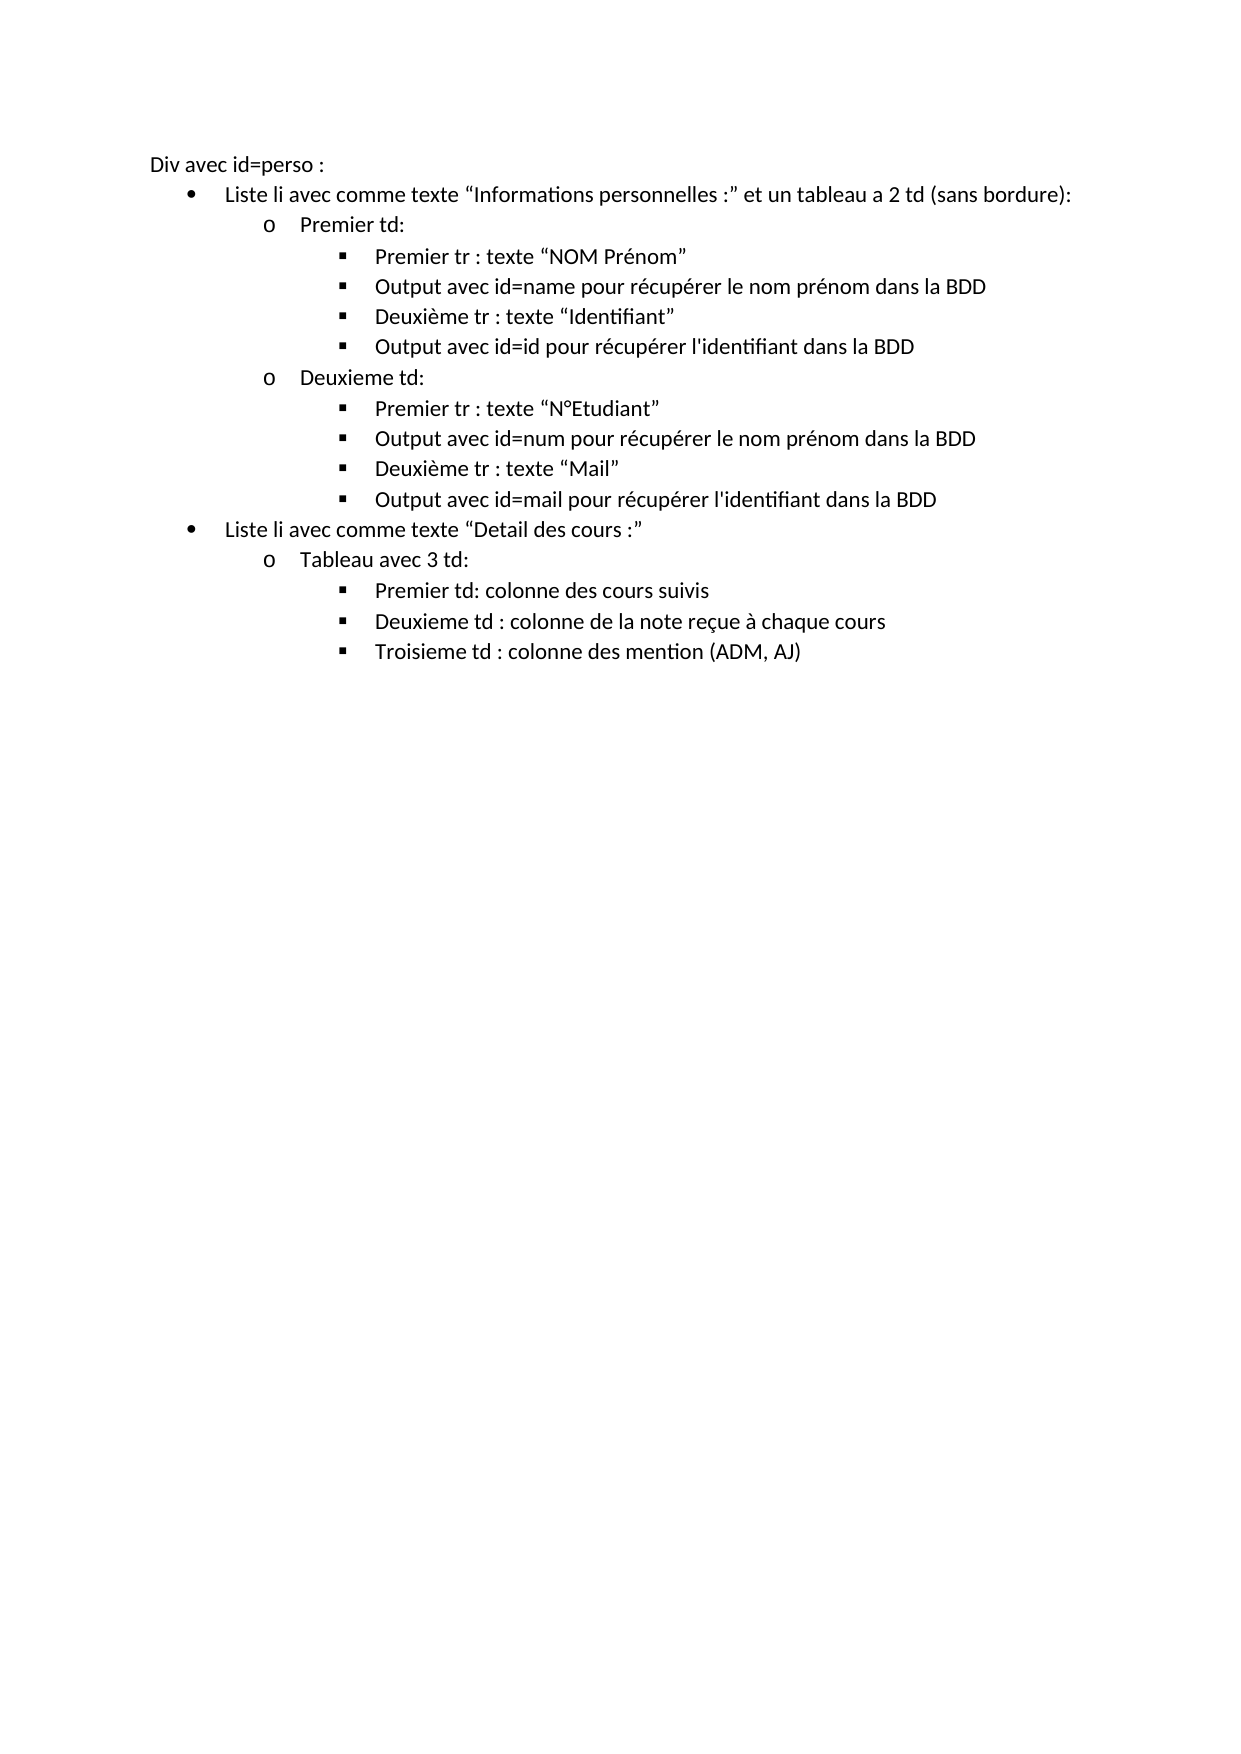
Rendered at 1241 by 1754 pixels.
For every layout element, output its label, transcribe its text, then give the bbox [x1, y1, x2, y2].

list Output avec id=name pour récupérer le nom prénom dans la BDD [337, 272, 1090, 300]
list Deuxieme td: [262, 363, 1090, 392]
list Liste li avec comme texte “Informations personnelles :” et un tableau a 2 td (sans bordure): [187, 180, 1090, 208]
list Deuxième tr : texte “Identifiant” [337, 302, 1090, 330]
list Premier td: colonne des cours suivis [337, 577, 1090, 605]
list Liste li avec comme texte “Detail des cours :” [187, 515, 1090, 543]
list Troisieme td : colonne des mention (ADM, AJ) [337, 637, 1090, 665]
list Premier tr : texte “N°Etudiant” [337, 394, 1090, 422]
list Tableau avec 3 td: [262, 545, 1090, 574]
list Deuxième tr : texte “Mail” [337, 454, 1090, 483]
list Output avec id=num pour récupérer le nom prénom dans la BDD [337, 424, 1090, 452]
list Premier tr : texte “NOM Prénom” [337, 242, 1090, 270]
list Premier td: [262, 210, 1090, 239]
list Output avec id=id pour récupérer l'identifiant dans la BDD [337, 332, 1090, 361]
text Div avec id=perso : [150, 150, 1090, 178]
list Deuxieme td : colonne de la note reçue à chaque cours [337, 607, 1090, 635]
list Output avec id=mail pour récupérer l'identifiant dans la BDD [337, 485, 1090, 513]
